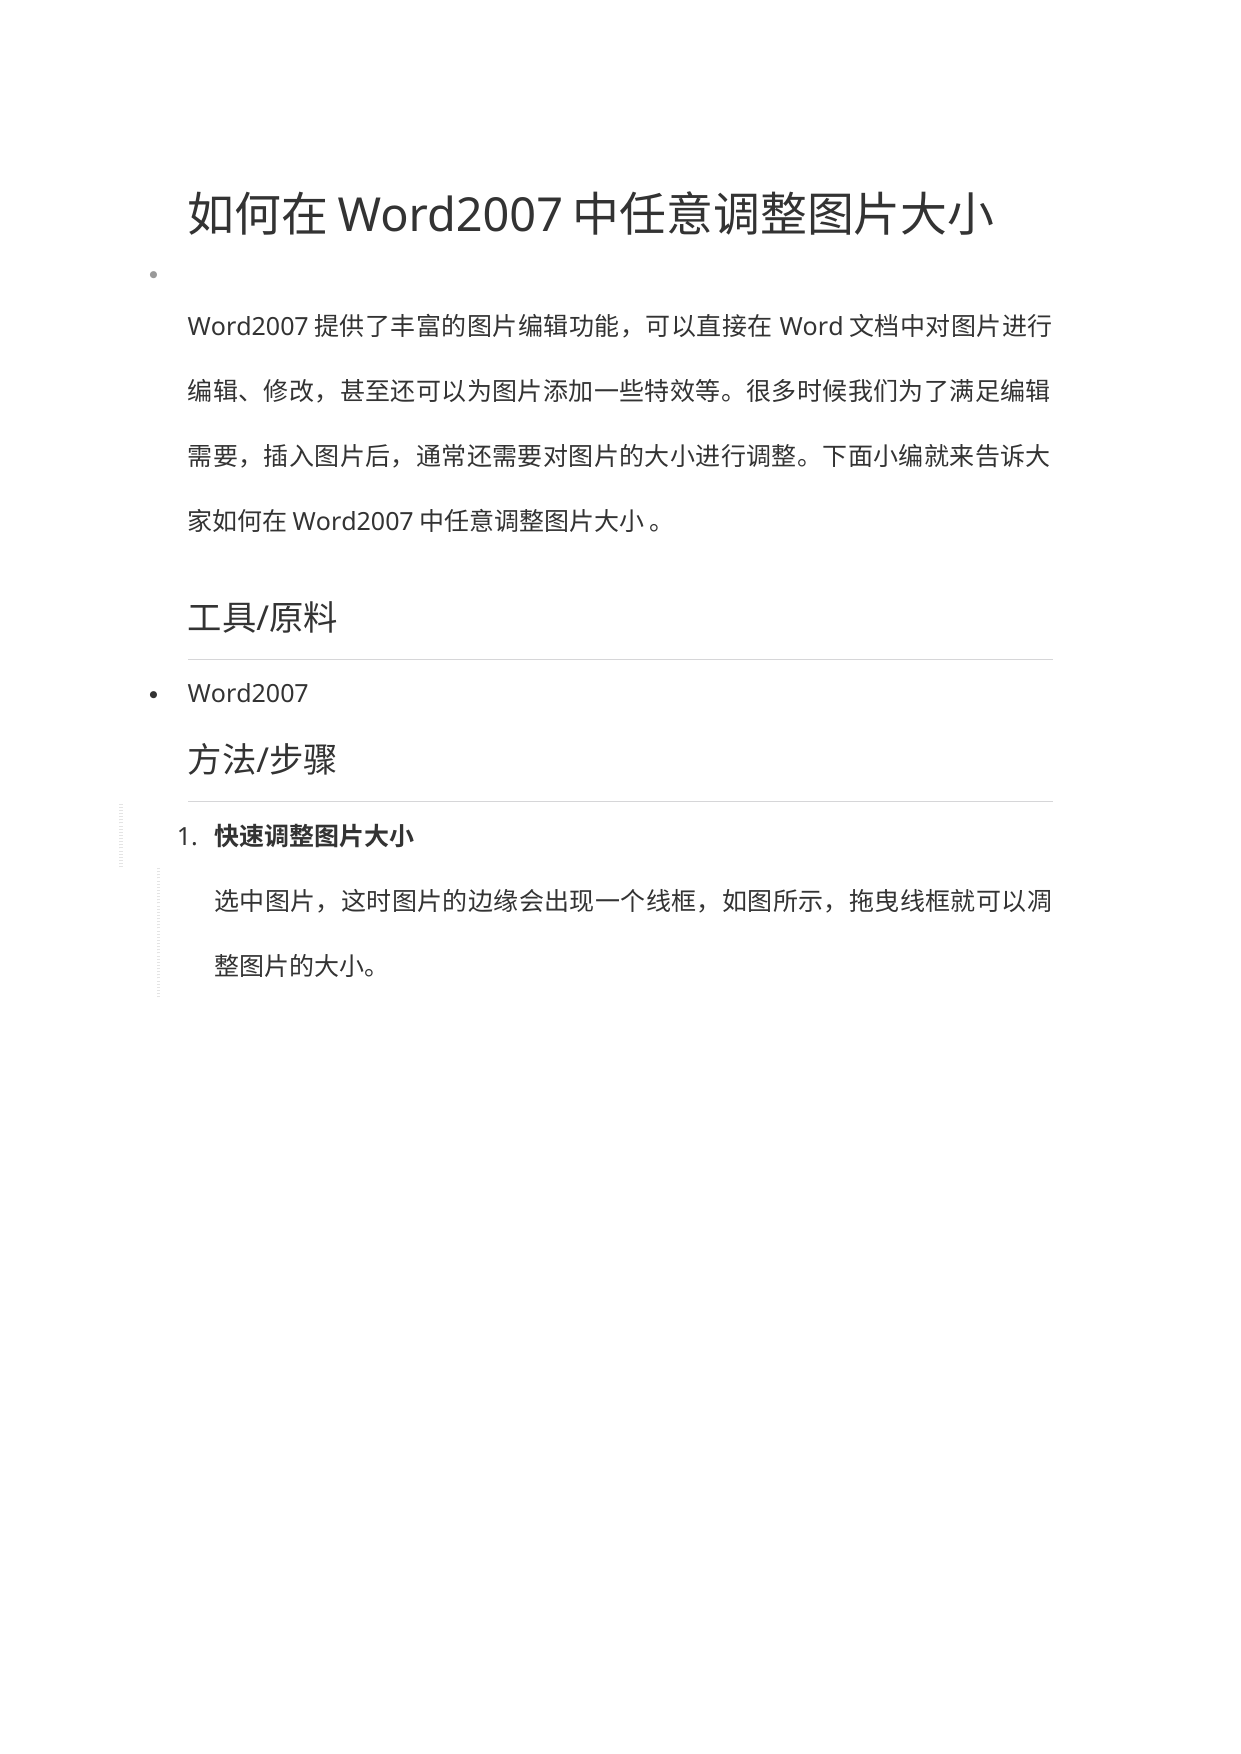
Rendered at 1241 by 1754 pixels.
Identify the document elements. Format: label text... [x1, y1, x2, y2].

text 工具/原料 [187, 583, 1053, 660]
text 选中图片，这时图片的边缘会出现一个线框，如图所示，拖曳线框就可以凋整图片的大小。 [157, 867, 1053, 997]
list Word2007 [150, 660, 1053, 725]
text 如何在Word2007中任意调整图片大小 [187, 162, 1053, 259]
text 方法/步骤 [187, 725, 1053, 802]
list 快速调整图片大小 [119, 802, 1053, 867]
text Word2007提供了丰富的图片编辑功能，可以直接在Word文档中对图片进行编辑、修改，甚至还可以为图片添加一些特效等。很多时候我们为了满足编辑需要，插入图片后，通常还需要对图片的大小进行调整。下面小编就来告诉大家如何在Word2007中任意调整图片大小 。 [187, 292, 1053, 552]
